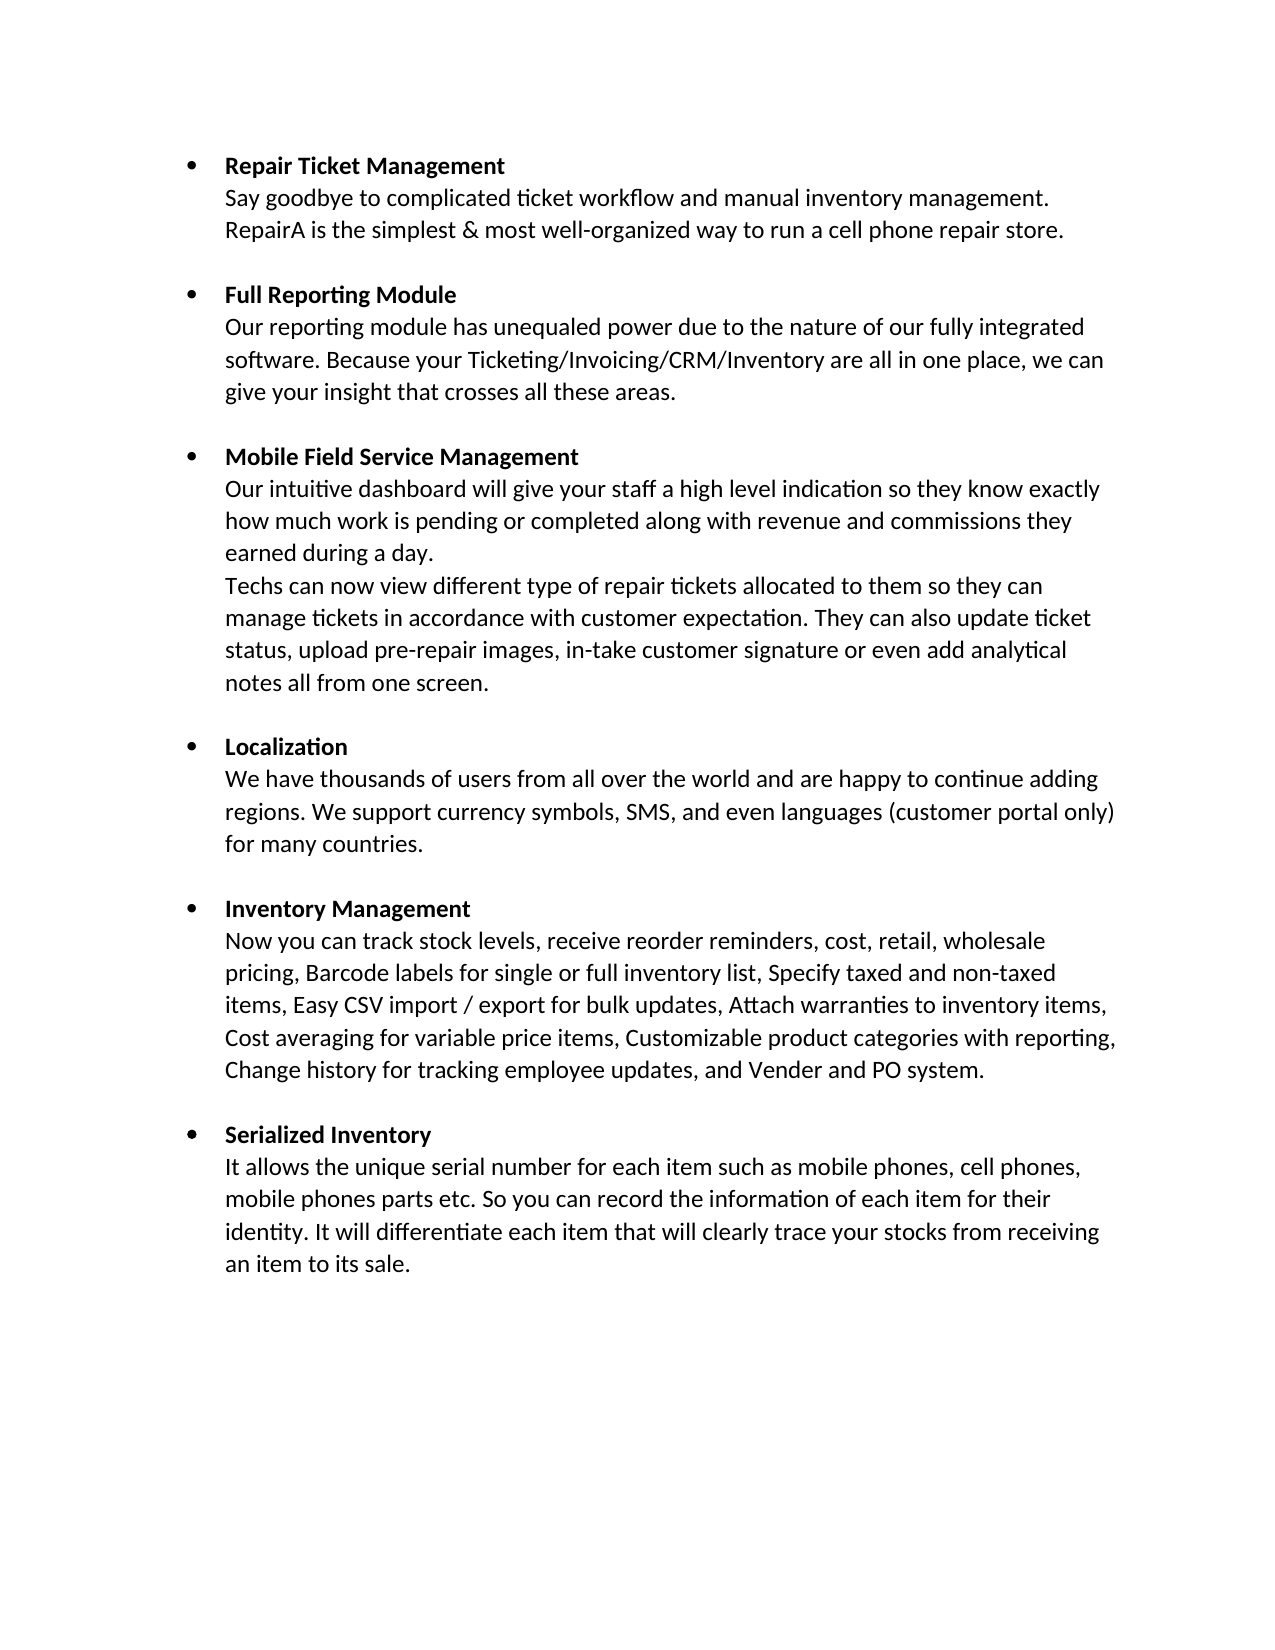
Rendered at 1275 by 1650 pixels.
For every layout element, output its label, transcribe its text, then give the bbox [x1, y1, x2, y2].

list Our intuitive dashboard will give your staff a high level indication so they know exactly how much work is pending or completed along with revenue and commissions they earned during a day. [225, 473, 1125, 568]
list Repair Ticket Management [187, 150, 1125, 181]
list It allows the unique serial number for each item such as mobile phones, cell phones, mobile phones parts etc. So you can record the information of each item for their identity. It will differentiate each item that will clearly trace your stocks from receiving an item to its sale. [225, 1151, 1125, 1278]
list Serialized Inventory [187, 1119, 1125, 1149]
list Say goodbye to complicated ticket workflow and manual inventory management. RepairA is the simplest & most well-organized way to run a cell phone repair store. [225, 182, 1125, 245]
list We have thousands of users from all over the world and are happy to continue adding regions. We support currency symbols, SMS, and even languages (customer portal only) for many countries. [225, 763, 1125, 859]
list Inventory Management [187, 893, 1125, 923]
list Techs can now view different type of repair tickets allocated to them so they can manage tickets in accordance with customer expectation. They can also update ticket status, upload pre-repair images, in-take customer signature or even add analytical notes all from one screen. [225, 570, 1125, 697]
list Localization [187, 731, 1125, 762]
list Our reporting module has unequaled power due to the nature of our fully integrated software. Because your Ticketing/Invoicing/CRM/Inventory are all in one place, we can give your insight that crosses all these areas. [225, 311, 1125, 407]
list Mobile Field Service Management [187, 441, 1125, 471]
list Full Reporting Module [187, 279, 1125, 310]
list Now you can track stock levels, receive reorder reminders, cost, retail, wholesale pricing, Barcode labels for single or full inventory list, Specify taxed and non-taxed items, Easy CSV import / export for bulk updates, Attach warranties to inventory items, Cost averaging for variable price items, Customizable product categories with reporting, Change history for tracking employee updates, and Vender and PO system. [225, 925, 1125, 1085]
